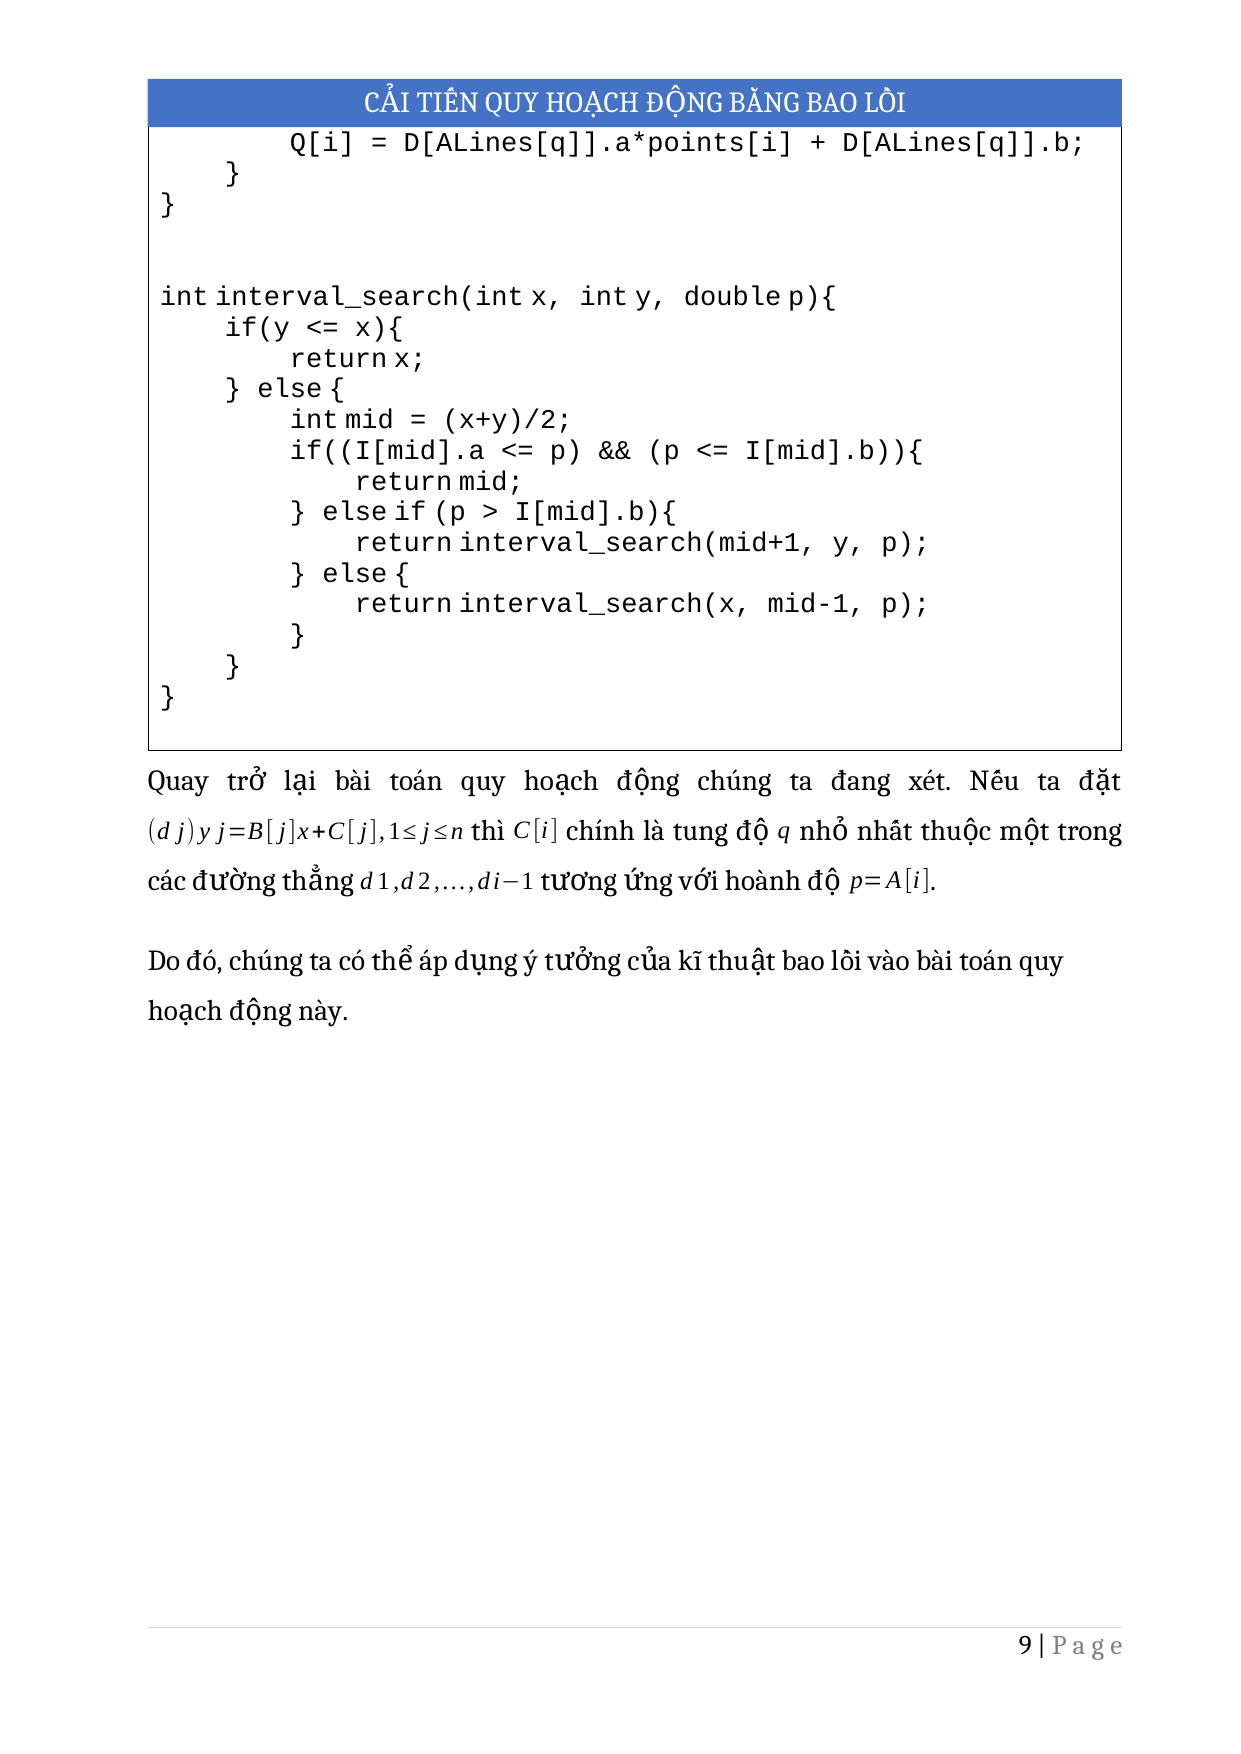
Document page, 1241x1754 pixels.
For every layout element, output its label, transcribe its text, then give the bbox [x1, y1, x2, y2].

text Quay trở lại bài toán quy hoạch động chúng ta đang xét. Nếu ta đặt thì chính là tung độ nhỏ nhất thuộc một trong các đường thẳng tương ứng với hoành độ . [148, 764, 1122, 898]
text Do đó, chúng ta có thể áp dụng ý tưởng của kĩ thuật bao lồi vào bài toán quy hoạch động này. [148, 944, 1122, 1028]
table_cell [149, 128, 1121, 750]
